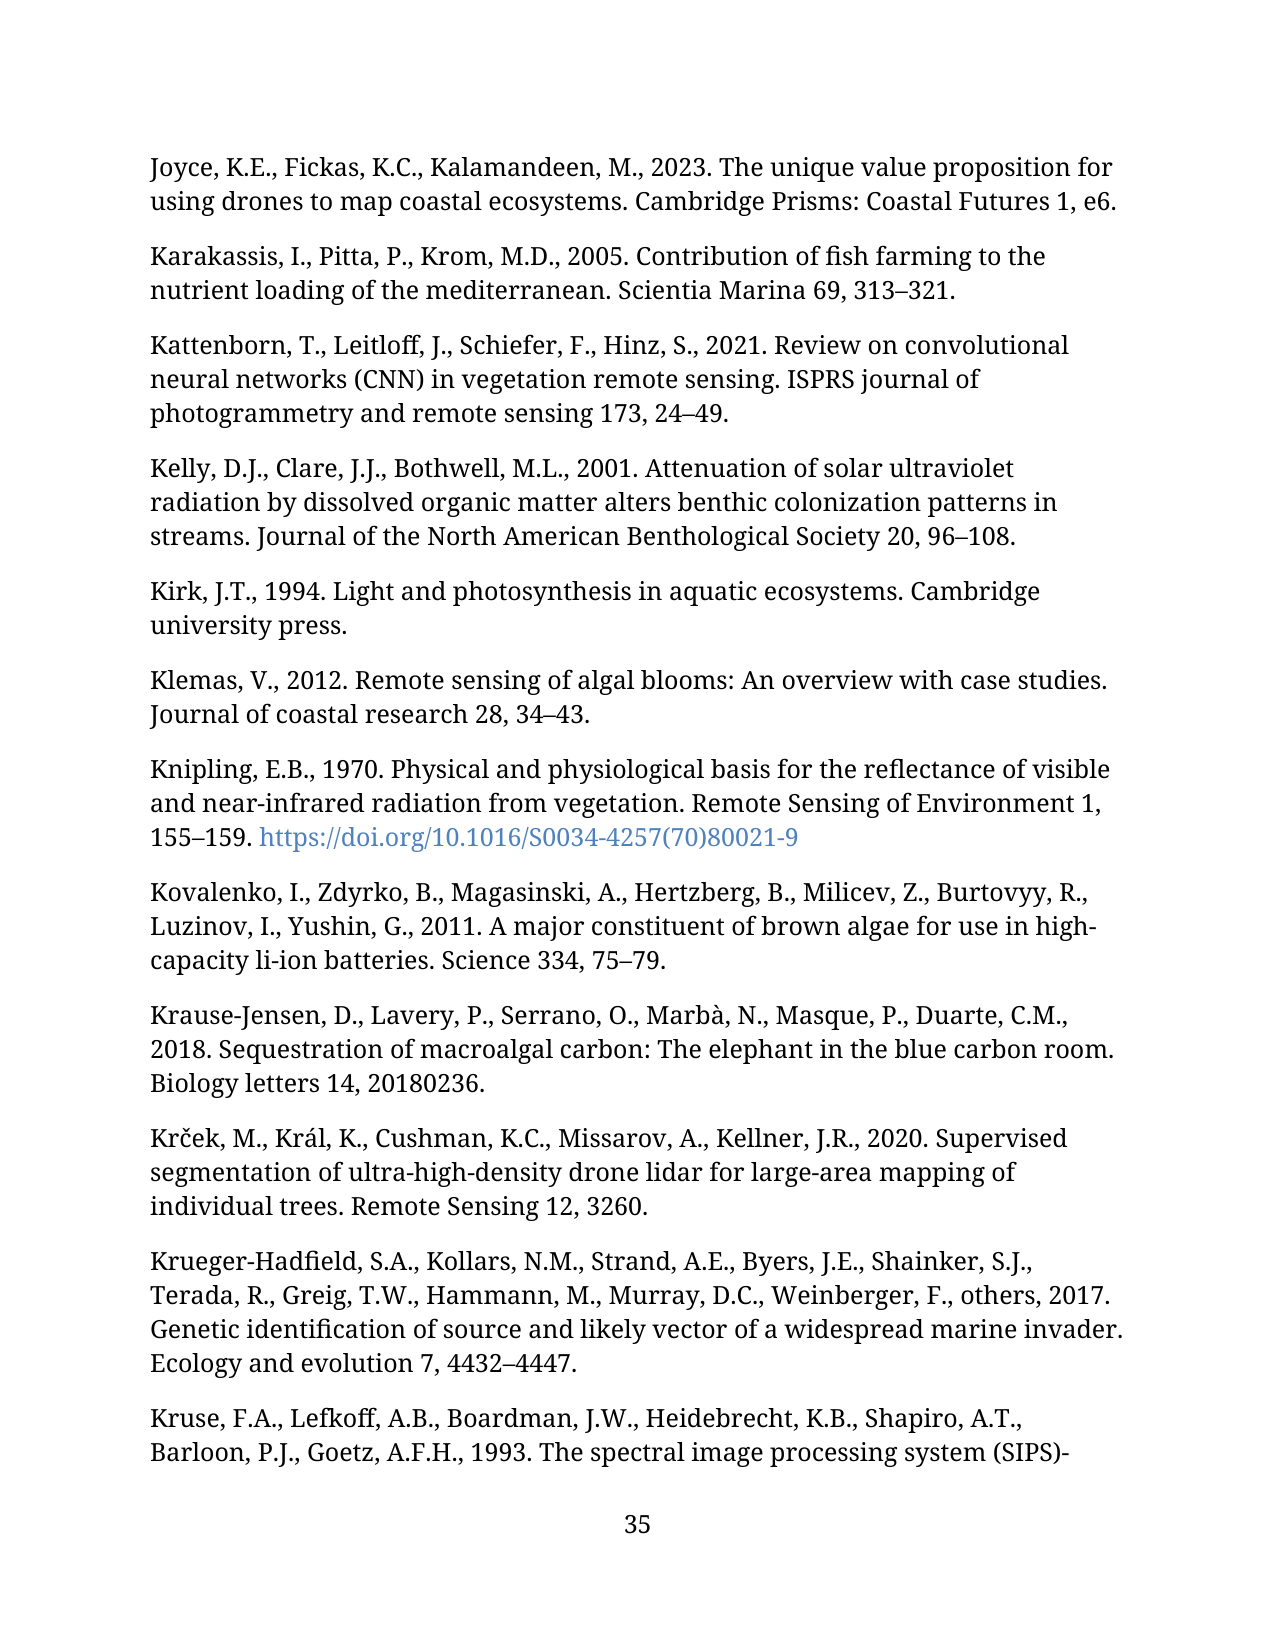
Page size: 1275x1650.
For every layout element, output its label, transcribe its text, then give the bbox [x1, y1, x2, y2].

text Kattenborn, T., Leitloff, J., Schiefer, F., Hinz, S., 2021. Review on convolutional neural networks (CNN) in vegetation remote sensing. ISPRS journal of photogrammetry and remote sensing 173, 24–49. [150, 328, 1125, 430]
text Krause-Jensen, D., Lavery, P., Serrano, O., Marbà, N., Masque, P., Duarte, C.M., 2018. Sequestration of macroalgal carbon: The elephant in the blue carbon room. Biology letters 14, 20180236. [150, 998, 1125, 1100]
text Klemas, V., 2012. Remote sensing of algal blooms: An overview with case studies. Journal of coastal research 28, 34–43. [150, 663, 1125, 731]
text Karakassis, I., Pitta, P., Krom, M.D., 2005. Contribution of fish farming to the nutrient loading of the mediterranean. Scientia Marina 69, 313–321. [150, 239, 1125, 307]
text Joyce, K.E., Fickas, K.C., Kalamandeen, M., 2023. The unique value proposition for using drones to map coastal ecosystems. Cambridge Prisms: Coastal Futures 1, e6. [150, 150, 1125, 218]
text Krček, M., Král, K., Cushman, K.C., Missarov, A., Kellner, J.R., 2020. Supervised segmentation of ultra-high-density drone lidar for large-area mapping of individual trees. Remote Sensing 12, 3260. [150, 1121, 1125, 1223]
text Krueger-Hadfield, S.A., Kollars, N.M., Strand, A.E., Byers, J.E., Shainker, S.J., Terada, R., Greig, T.W., Hammann, M., Murray, D.C., Weinberger, F., others, 2017. Genetic identification of source and likely vector of a widespread marine invader. Ecology and evolution 7, 4432–4447. [150, 1244, 1125, 1380]
text Kirk, J.T., 1994. Light and photosynthesis in aquatic ecosystems. Cambridge university press. [150, 574, 1125, 642]
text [150, 1401, 1125, 1469]
text Kelly, D.J., Clare, J.J., Bothwell, M.L., 2001. Attenuation of solar ultraviolet radiation by dissolved organic matter alters benthic colonization patterns in streams. Journal of the North American Benthological Society 20, 96–108. [150, 451, 1125, 553]
text Knipling, E.B., 1970. Physical and physiological basis for the reflectance of visible and near-infrared radiation from vegetation. Remote Sensing of Environment 1, 155–159. https://doi.org/10.1016/S0034-4257(70)80021-9 [150, 752, 1125, 854]
text Kovalenko, I., Zdyrko, B., Magasinski, A., Hertzberg, B., Milicev, Z., Burtovyy, R., Luzinov, I., Yushin, G., 2011. A major constituent of brown algae for use in high-capacity li-ion batteries. Science 334, 75–79. [150, 875, 1125, 977]
